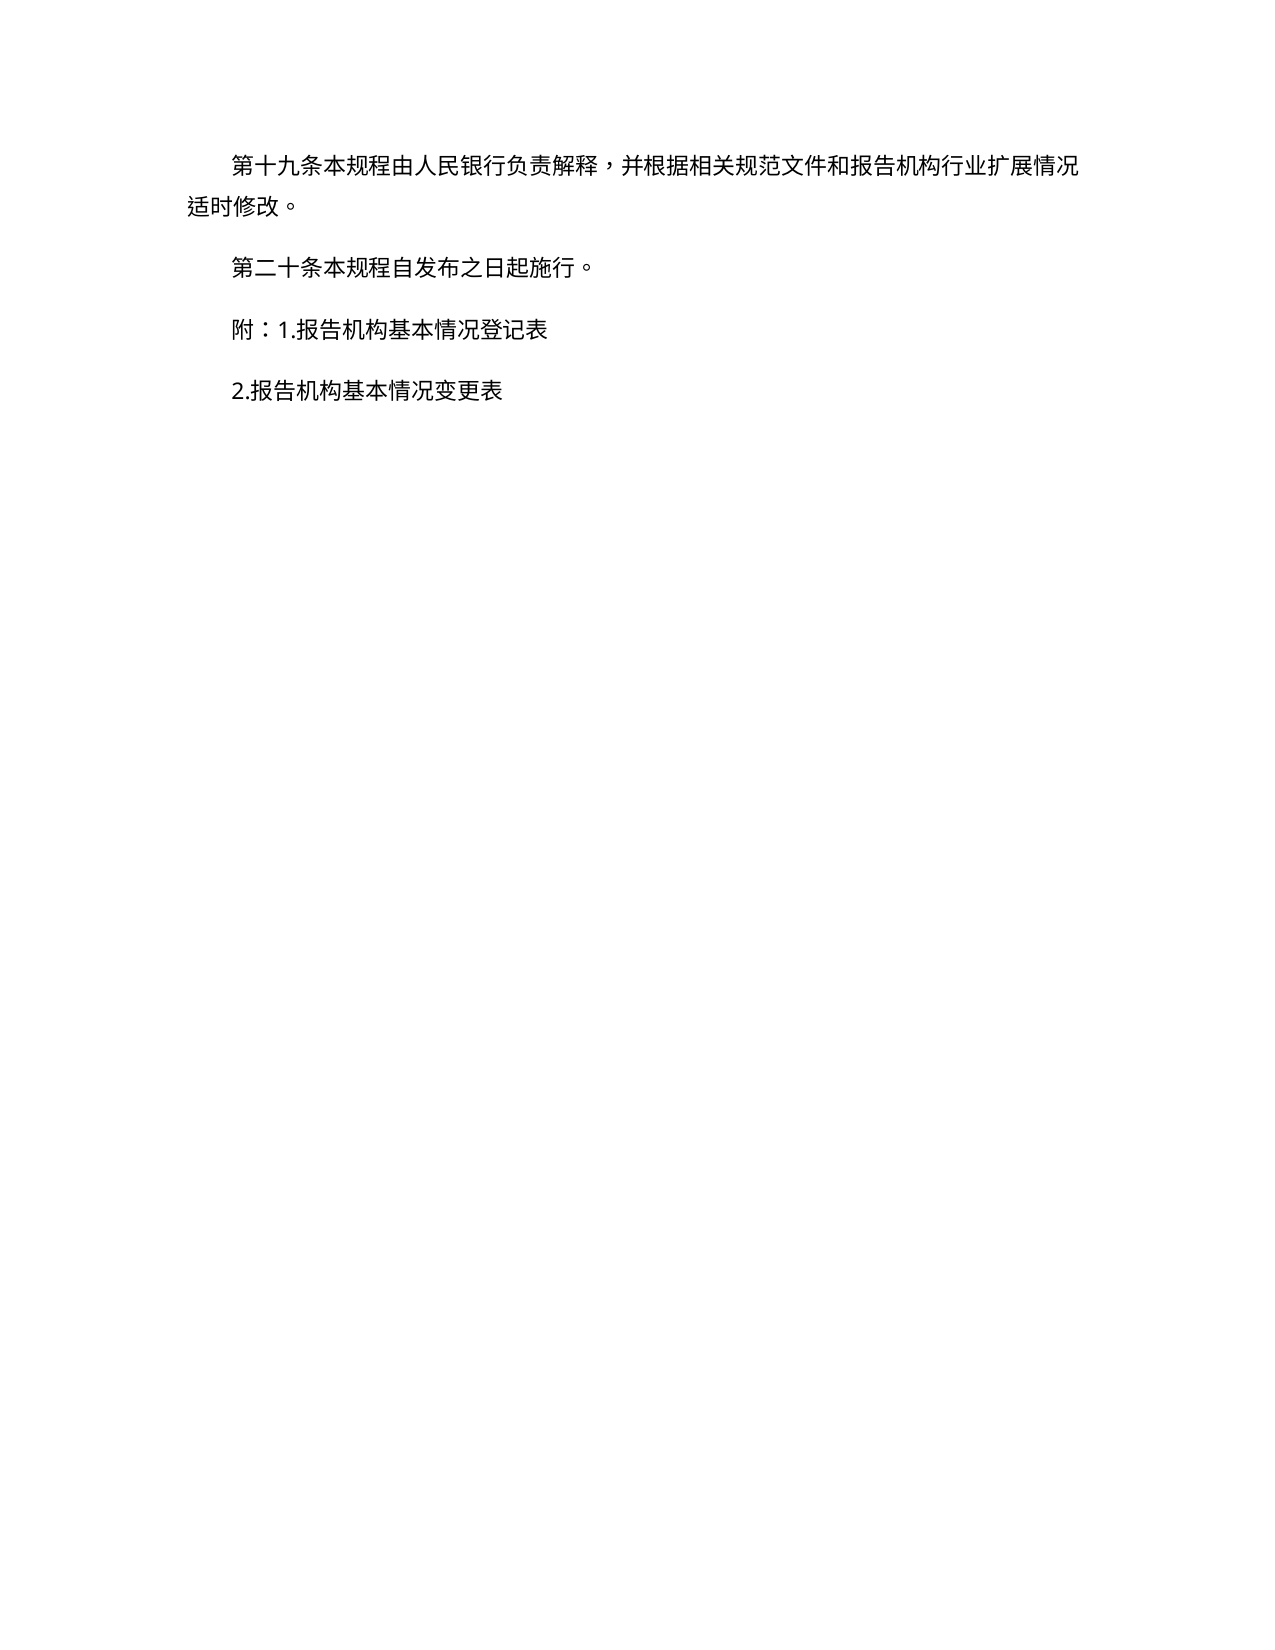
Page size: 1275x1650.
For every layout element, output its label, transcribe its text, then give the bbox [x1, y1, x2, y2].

text 附：1.报告机构基本情况登记表 [187, 313, 1087, 345]
text 2.报告机构基本情况变更表 [187, 375, 1087, 406]
text 第十九条本规程由人民银行负责解释，并根据相关规范文件和报告机构行业扩展情况适时修改。 [187, 150, 1087, 222]
text 第二十条本规程自发布之日起施行。 [187, 252, 1087, 283]
